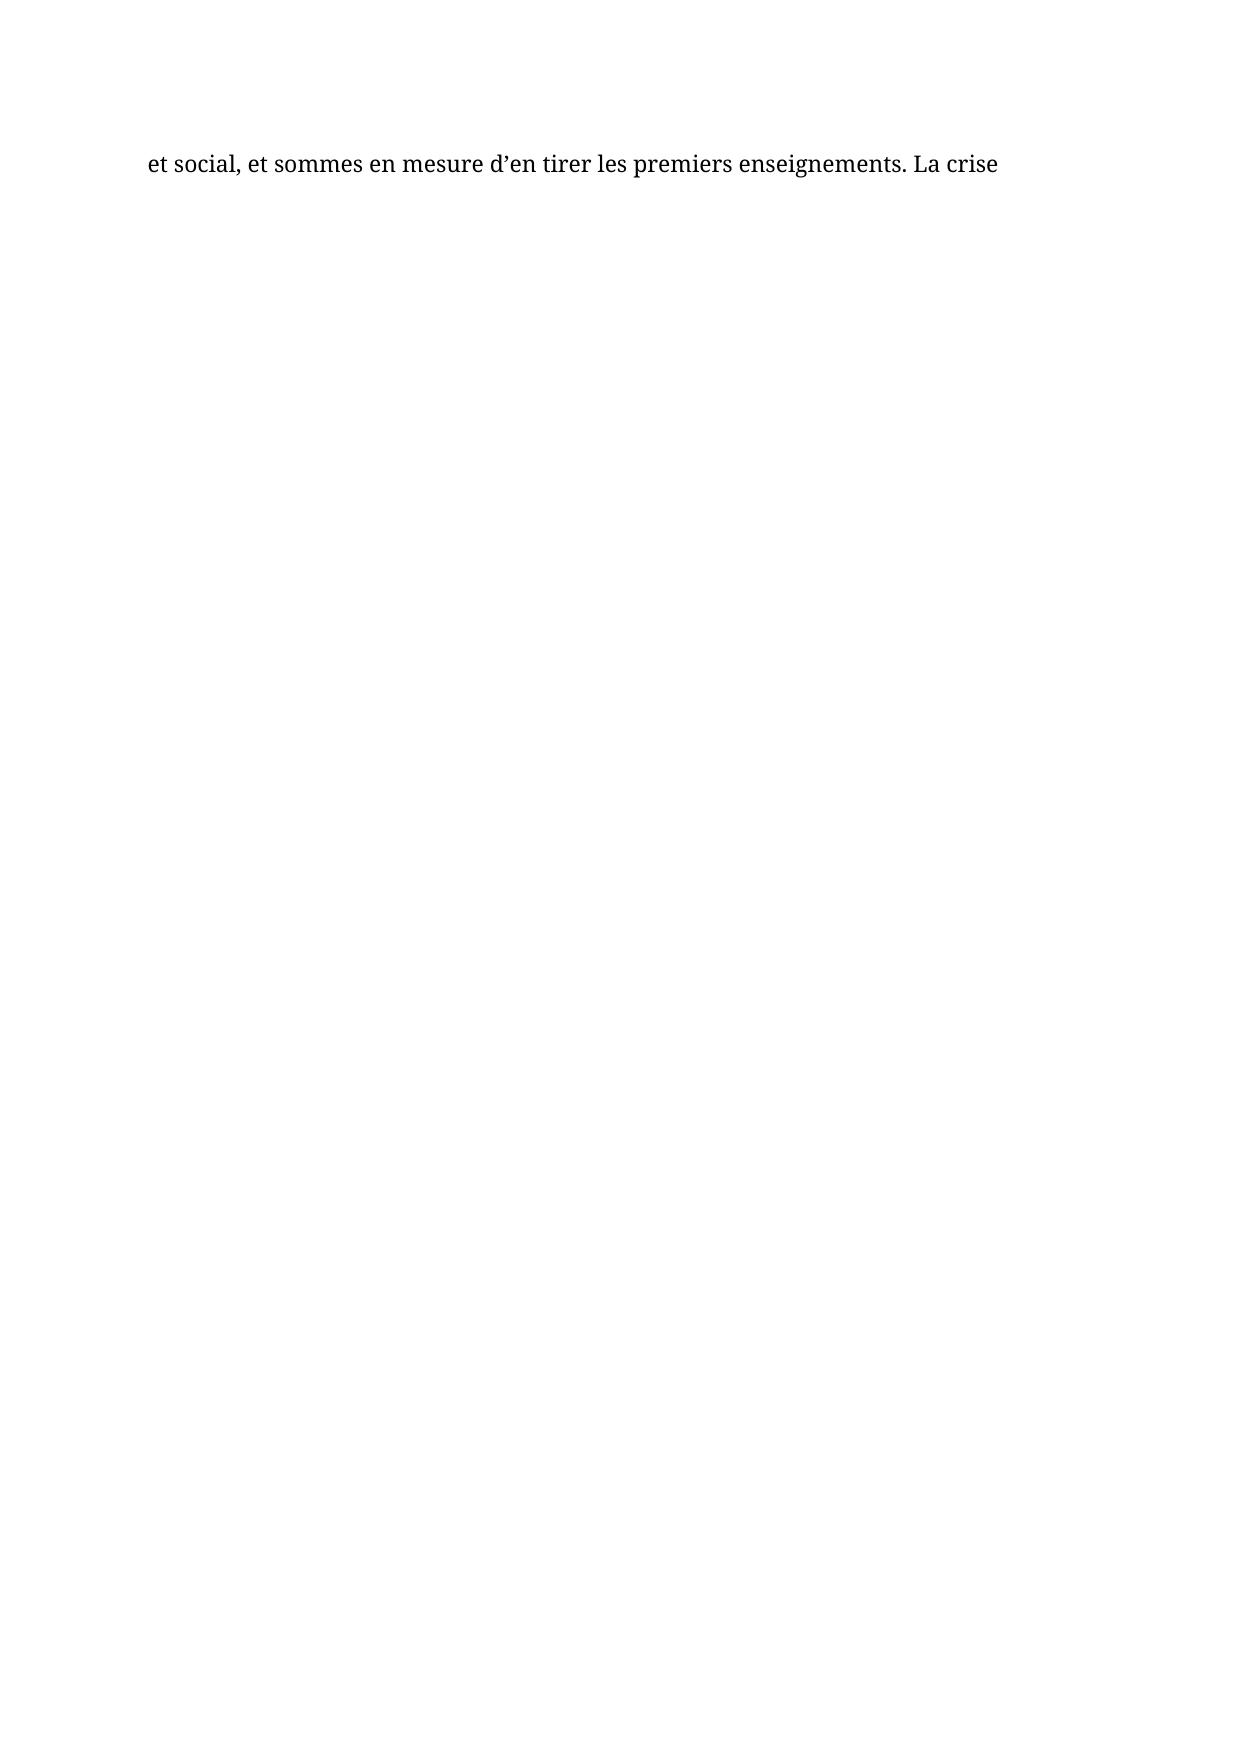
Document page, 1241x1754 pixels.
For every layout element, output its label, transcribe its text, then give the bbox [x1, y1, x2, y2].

text et social, et sommes en mesure d’en tirer les premiers enseignements. La crise [147, 147, 1101, 179]
